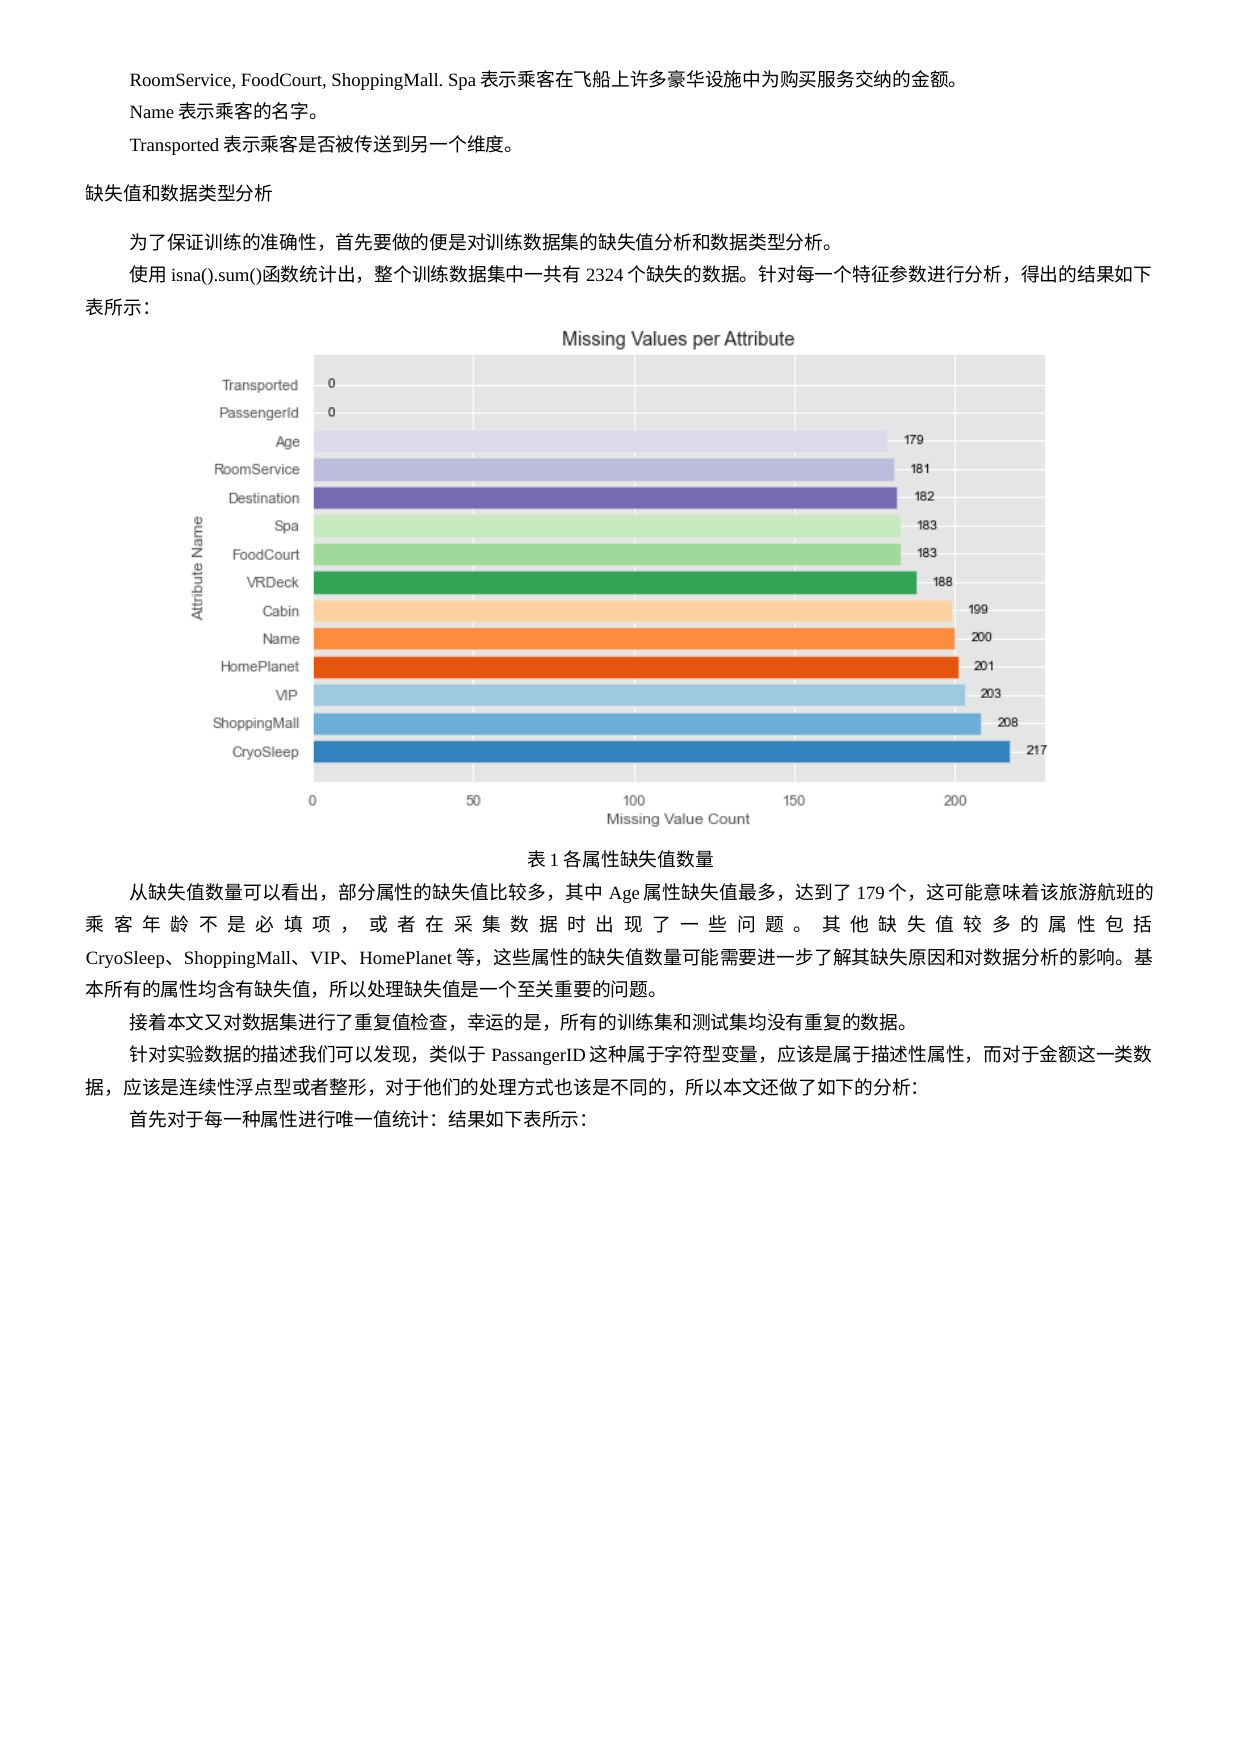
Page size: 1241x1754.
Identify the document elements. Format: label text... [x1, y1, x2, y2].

text 表1 各属性缺失值数量 [86, 842, 1154, 875]
text 为了保证训练的准确性，首先要做的便是对训练数据集的缺失值分析和数据类型分析。 [86, 225, 1154, 257]
text 从缺失值数量可以看出，部分属性的缺失值比较多，其中Age属性缺失值最多，达到了179个，这可能意味着该旅游航班的乘客年龄不是必填项，或者在采集数据时出现了一些问题。其他缺失值较多的属性包括CryoSleep、ShoppingMall、VIP、HomePlanet等，这些属性的缺失值数量可能需要进一步了解其缺失原因和对数据分析的影响。基本所有的属性均含有缺失值，所以处理缺失值是一个至关重要的问题。 [86, 875, 1154, 1005]
text 使用isna().sum()函数统计出，整个训练数据集中一共有2324个缺失的数据。针对每一个特征参数进行分析，得出的结果如下表所示： [86, 257, 1154, 322]
text 缺失值和数据类型分析 [86, 176, 1154, 208]
picture [184, 322, 1057, 836]
text Transported表示乘客是否被传送到另一个维度。 [86, 127, 1154, 159]
text 首先对于每一种属性进行唯一值统计：结果如下表所示： [86, 1102, 1154, 1135]
text RoomService, FoodCourt, ShoppingMall. Spa表示乘客在飞船上许多豪华设施中为购买服务交纳的金额。 [86, 62, 1154, 94]
text Name表示乘客的名字。 [86, 94, 1154, 127]
text 接着本文又对数据集进行了重复值检查，幸运的是，所有的训练集和测试集均没有重复的数据。 [86, 1005, 1154, 1037]
text 针对实验数据的描述我们可以发现，类似于PassangerID这种属于字符型变量，应该是属于描述性属性，而对于金额这一类数据，应该是连续性浮点型或者整形，对于他们的处理方式也该是不同的，所以本文还做了如下的分析： [86, 1037, 1154, 1102]
